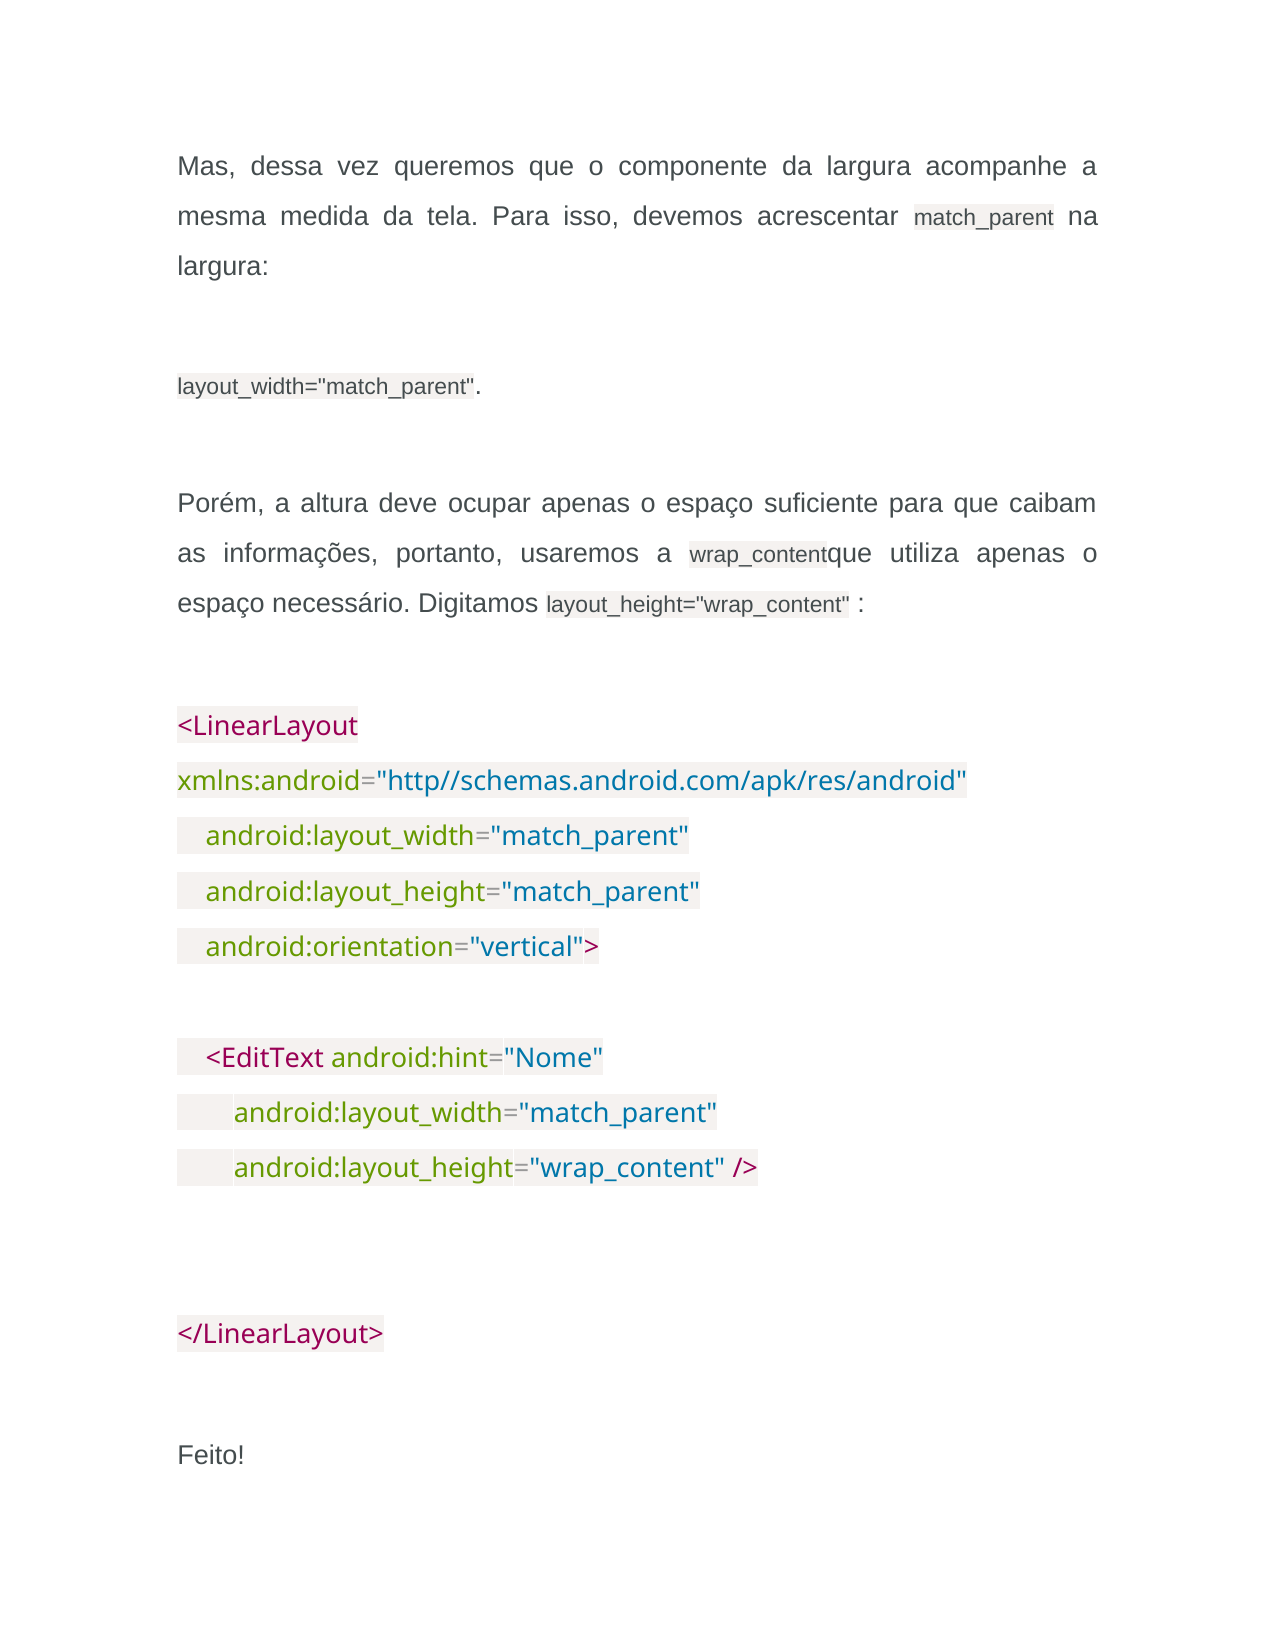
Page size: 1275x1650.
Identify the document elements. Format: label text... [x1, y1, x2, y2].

text layout_width="match_parent". [177, 369, 1098, 400]
text <LinearLayout xmlns:android="http//schemas.android.com/apk/res/android" android:layout_width="match_parent" android:layout_height="match_parent" android:orientation="vertical"> <EditText android:hint="Nome" android:layout_width="match_parent" android:layout_height="wrap_content" /> </LinearLayout> [177, 706, 1098, 1352]
text Porém, a altura deve ocupar apenas o espaço suficiente para que caibam as informações, portanto, usaremos a wrap_contentque utiliza apenas o espaço necessário. Digitamos layout_height="wrap_content" : [177, 487, 1098, 619]
text Feito! [177, 1439, 1098, 1470]
text Mas, dessa vez queremos que o componente da largura acompanhe a mesma medida da tela. Para isso, devemos acrescentar match_parent na largura: [177, 150, 1098, 281]
